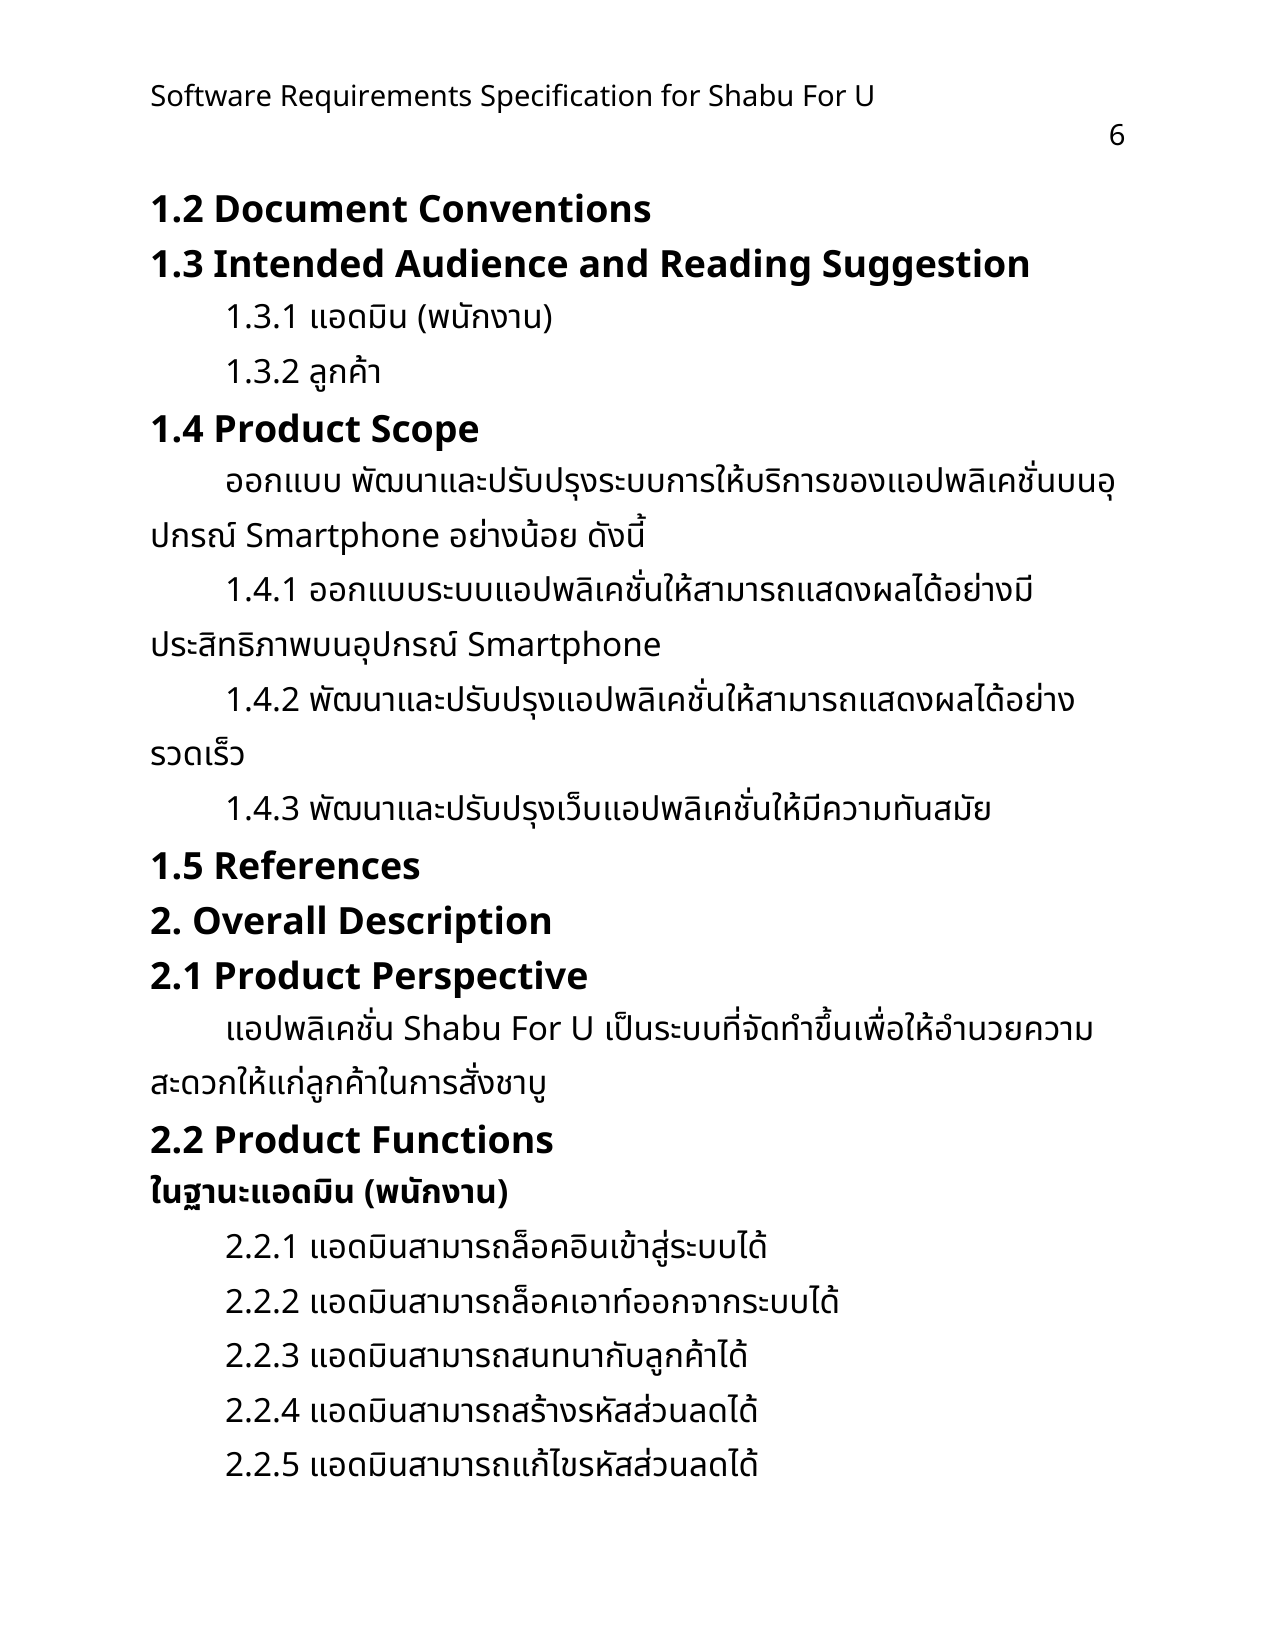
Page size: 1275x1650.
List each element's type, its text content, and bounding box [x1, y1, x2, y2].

text 1.4.3 พัฒนาและปรับปรุงเว็บแอปพลิเคชั่นให้มีความทันสมัย [150, 784, 1125, 835]
text 2.2.4 แอดมินสามารถสร้างรหัสส่วนลดได้ [150, 1387, 1125, 1437]
text ในฐานะแอดมิน (พนักงาน) [150, 1168, 1125, 1219]
text ออกแบบ พัฒนาและปรับปรุงระบบการให้บริการของแอปพลิเคชั่นบนอุปกรณ์ Smartphone อย่างน้อย ดังนี้ [150, 457, 1125, 562]
text 1.3.1 แอดมิน (พนักงาน) [150, 293, 1125, 343]
text 1.4 Product Scope [150, 402, 1125, 453]
text 1.4.1 ออกแบบระบบแอปพลิเคชั่นให้สามารถแสดงผลได้อย่างมีประสิทธิภาพบนอุปกรณ์ Smartphone [150, 566, 1125, 671]
text แอปพลิเคชั่น Shabu For U เป็นระบบที่จัดทำขึ้นเพื่อให้อำนวยความสะดวกให้แก่ลูกค้าในการสั่งชาบู [150, 1004, 1125, 1109]
text 2.1 Product Perspective [150, 949, 1125, 1000]
text 2.2.3 แอดมินสามารถสนทนากับลูกค้าได้ [150, 1332, 1125, 1383]
text 2.2.1 แอดมินสามารถล็อคอินเข้าสู่ระบบได้ [150, 1223, 1125, 1273]
text 1.4.2 พัฒนาและปรับปรุงแอปพลิเคชั่นให้สามารถแสดงผลได้อย่างรวดเร็ว [150, 675, 1125, 780]
text 1.3.2 ลูกค้า [150, 348, 1125, 398]
text 2.2.2 แอดมินสามารถล็อคเอาท์ออกจากระบบได้ [150, 1277, 1125, 1328]
text 2.2.5 แอดมินสามารถแก้ไขรหัสส่วนลดได้ [150, 1441, 1125, 1492]
text 2.2 Product Functions [150, 1113, 1125, 1164]
text 1.2 Document Conventions [150, 182, 1125, 233]
text 1.3 Intended Audience and Reading Suggestion [150, 237, 1125, 288]
text 2. Overall Description [150, 894, 1125, 945]
text 1.5 References [150, 839, 1125, 890]
